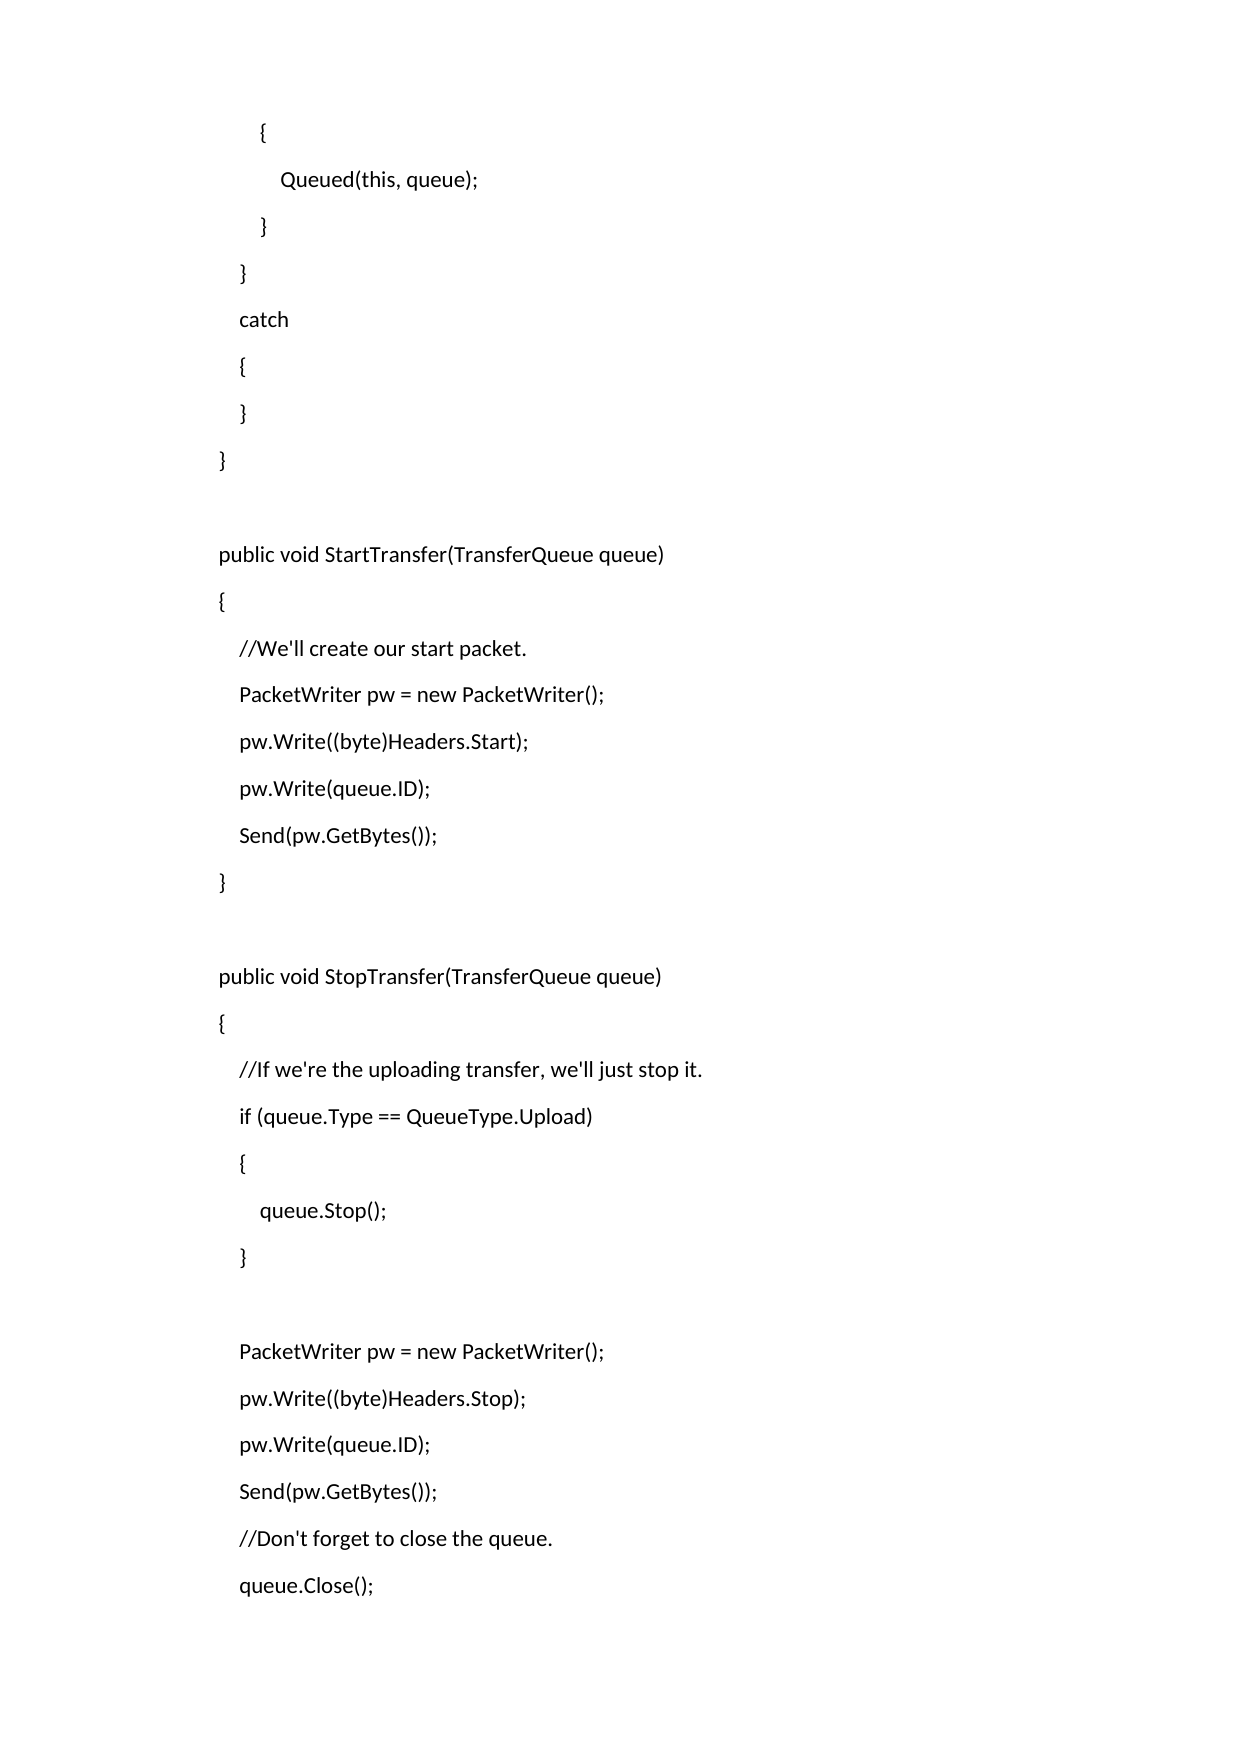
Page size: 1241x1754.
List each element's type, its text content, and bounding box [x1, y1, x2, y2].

text pw.Write(queue.ID); [177, 1431, 1152, 1459]
text //We'll create our start packet. [177, 634, 1152, 662]
text { [177, 118, 1152, 146]
text public void StopTransfer(TransferQueue queue) [177, 962, 1152, 990]
text Send(pw.GetBytes()); [177, 1477, 1152, 1506]
text { [177, 1149, 1152, 1177]
text } [177, 1243, 1152, 1271]
text Send(pw.GetBytes()); [177, 821, 1152, 849]
text pw.Write(queue.ID); [177, 774, 1152, 802]
text { [177, 352, 1152, 381]
text public void StartTransfer(TransferQueue queue) [177, 540, 1152, 568]
text //Don't forget to close the queue. [177, 1524, 1152, 1552]
text pw.Write((byte)Headers.Start); [177, 727, 1152, 756]
text Queued(this, queue); [177, 165, 1152, 193]
text } [177, 399, 1152, 427]
text } [177, 868, 1152, 896]
text pw.Write((byte)Headers.Stop); [177, 1384, 1152, 1412]
text //If we're the uploading transfer, we'll just stop it. [177, 1056, 1152, 1084]
text { [177, 587, 1152, 615]
text catch [177, 306, 1152, 334]
text queue.Stop(); [177, 1196, 1152, 1224]
text if (queue.Type == QueueType.Upload) [177, 1102, 1152, 1131]
text } [177, 446, 1152, 474]
text queue.Close(); [177, 1571, 1152, 1599]
text PacketWriter pw = new PacketWriter(); [177, 1337, 1152, 1365]
text } [177, 259, 1152, 287]
text PacketWriter pw = new PacketWriter(); [177, 681, 1152, 709]
text { [177, 1009, 1152, 1037]
text } [177, 212, 1152, 240]
